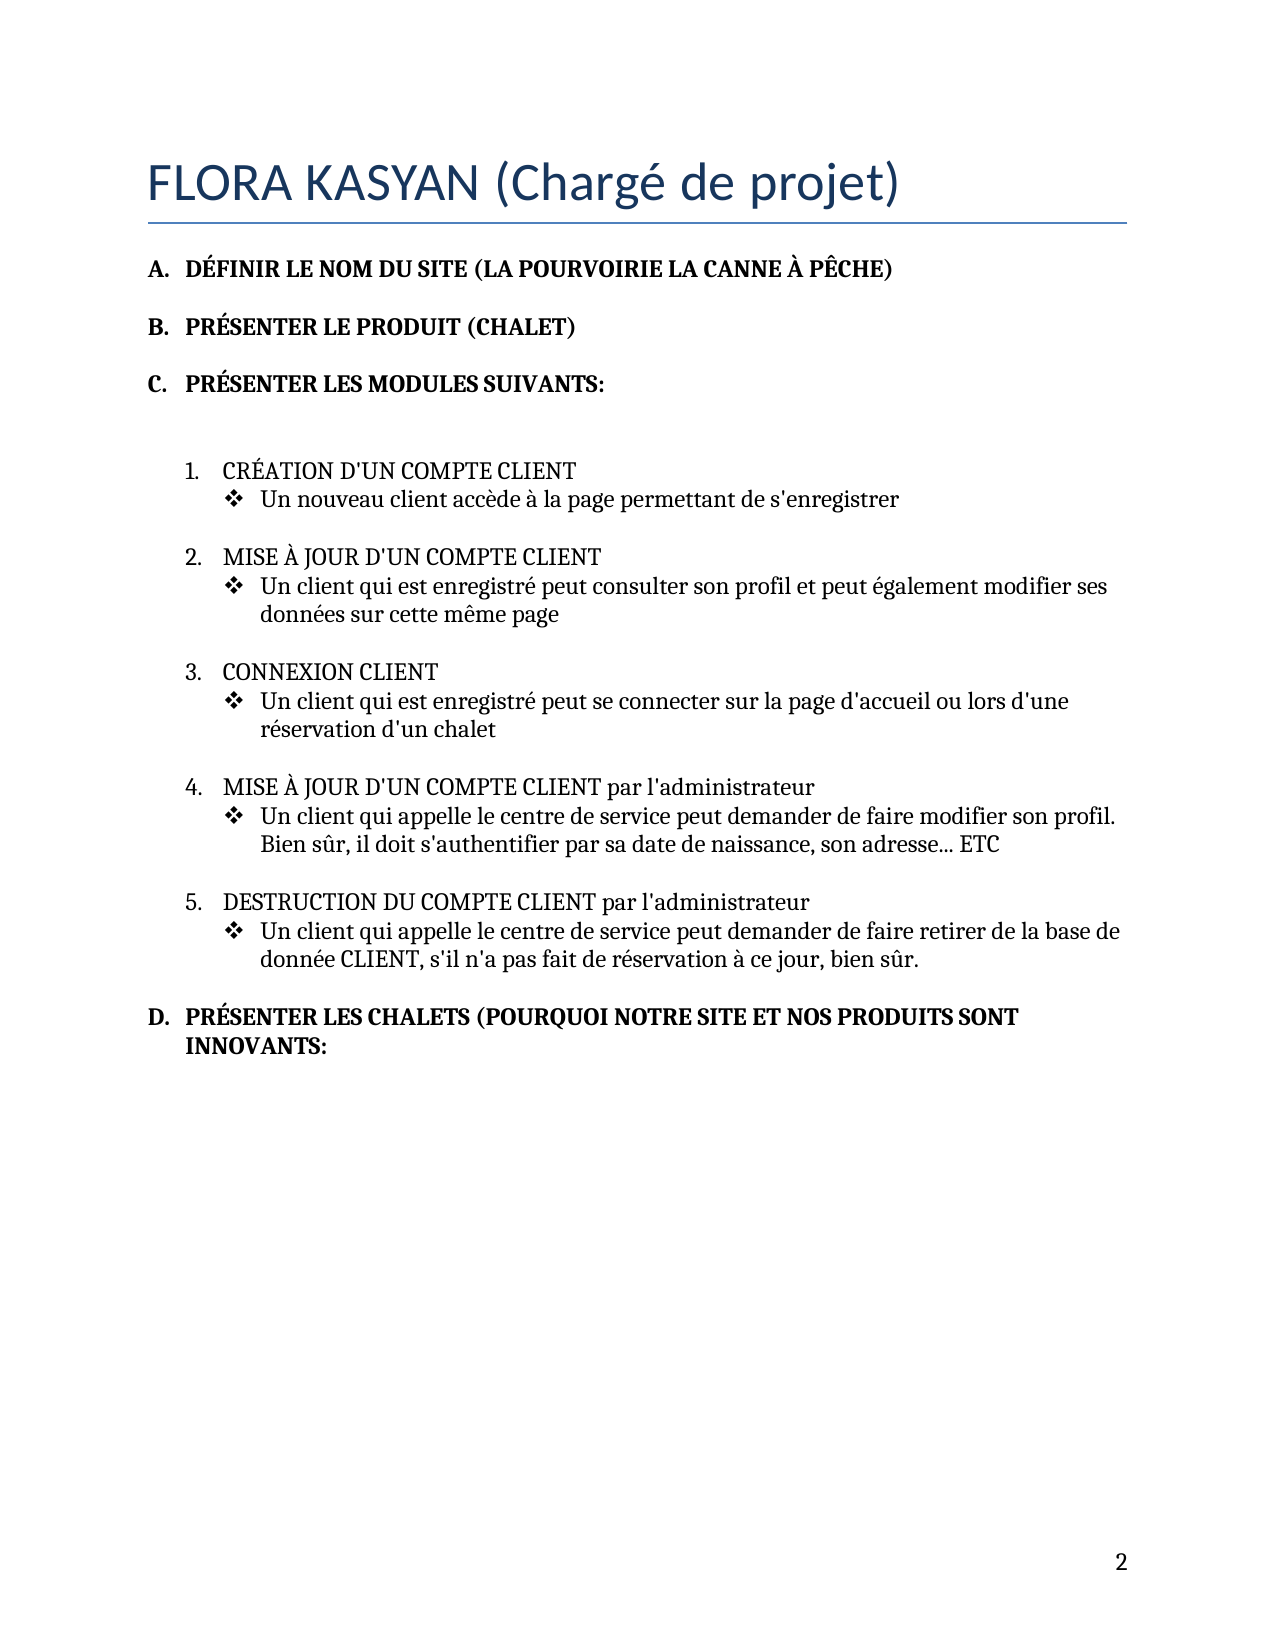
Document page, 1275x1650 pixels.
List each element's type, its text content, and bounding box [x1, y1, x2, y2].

title FLORA KASYAN (Chargé de projet) [148, 148, 1127, 222]
list DÉFINIR LE NOM DU SITE (LA POURVOIRIE LA CANNE À PÊCHE) [148, 255, 1127, 284]
list Un nouveau client accède à la page permettant de s'enregistrer [223, 485, 1127, 514]
list PRÉSENTER LE PRODUIT (CHALET) [148, 313, 1127, 342]
list CRÉATION D'UN COMPTE CLIENT [185, 457, 1127, 485]
list CONNEXION CLIENT [185, 658, 1127, 687]
list Un client qui appelle le centre de service peut demander de faire modifier son profil. Bien sûr, il doit s'authentifier par sa date de naissance, son adresse... ETC [223, 802, 1127, 859]
list PRÉSENTER LES MODULES SUIVANTS: [148, 370, 1127, 399]
list Un client qui appelle le centre de service peut demander de faire retirer de la base de donnée CLIENT, s'il n'a pas fait de réservation à ce jour, bien sûr. [223, 917, 1127, 974]
list MISE À JOUR D'UN COMPTE CLIENT par l'administrateur [185, 773, 1127, 802]
list PRÉSENTER LES CHALETS (POURQUOI NOTRE SITE ET NOS PRODUITS SONT INNOVANTS: [148, 1003, 1127, 1060]
list DESTRUCTION DU COMPTE CLIENT par l'administrateur [185, 888, 1127, 917]
list MISE À JOUR D'UN COMPTE CLIENT [185, 543, 1127, 572]
list Un client qui est enregistré peut se connecter sur la page d'accueil ou lors d'une réservation d'un chalet [223, 687, 1127, 744]
list Un client qui est enregistré peut consulter son profil et peut également modifier ses données sur cette même page [223, 572, 1127, 629]
